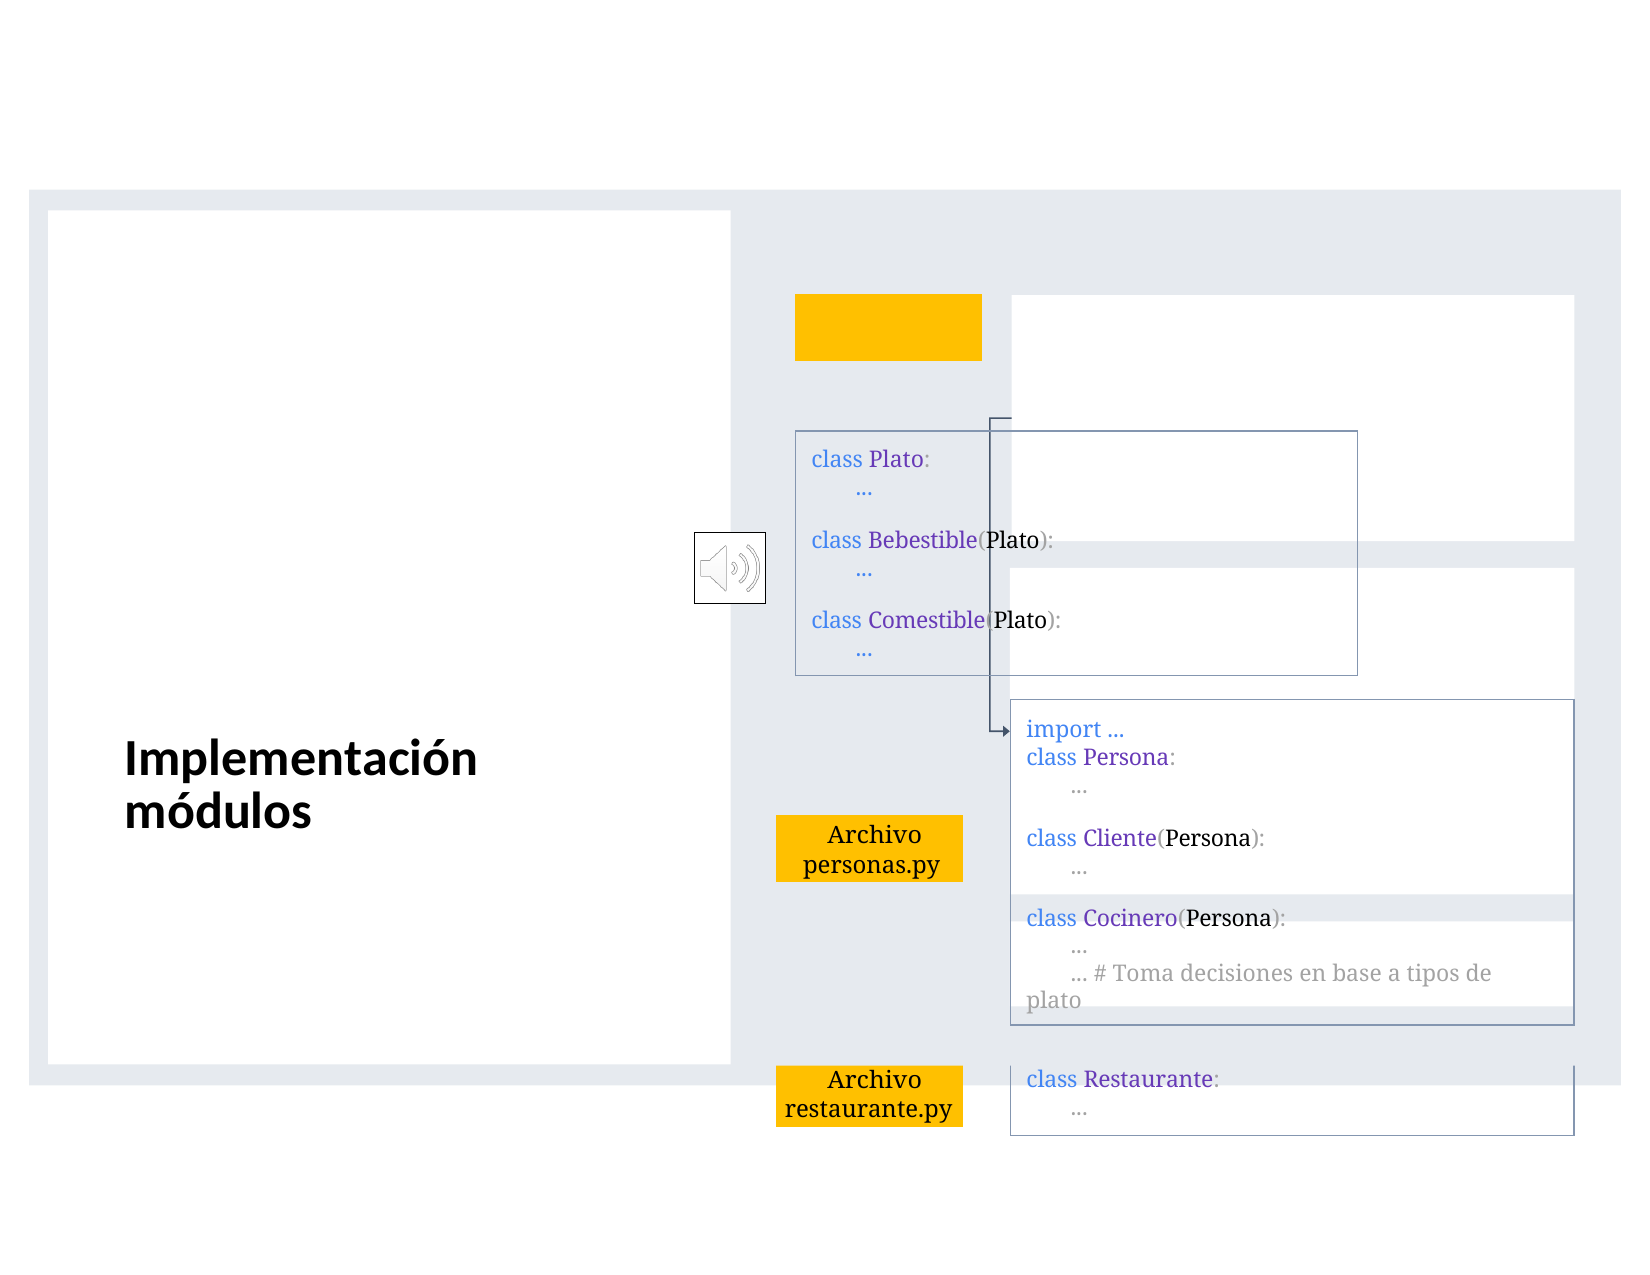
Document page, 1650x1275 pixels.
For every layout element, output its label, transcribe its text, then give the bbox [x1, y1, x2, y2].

subtitle Implementación módulos [124, 731, 632, 841]
picture [695, 533, 765, 603]
